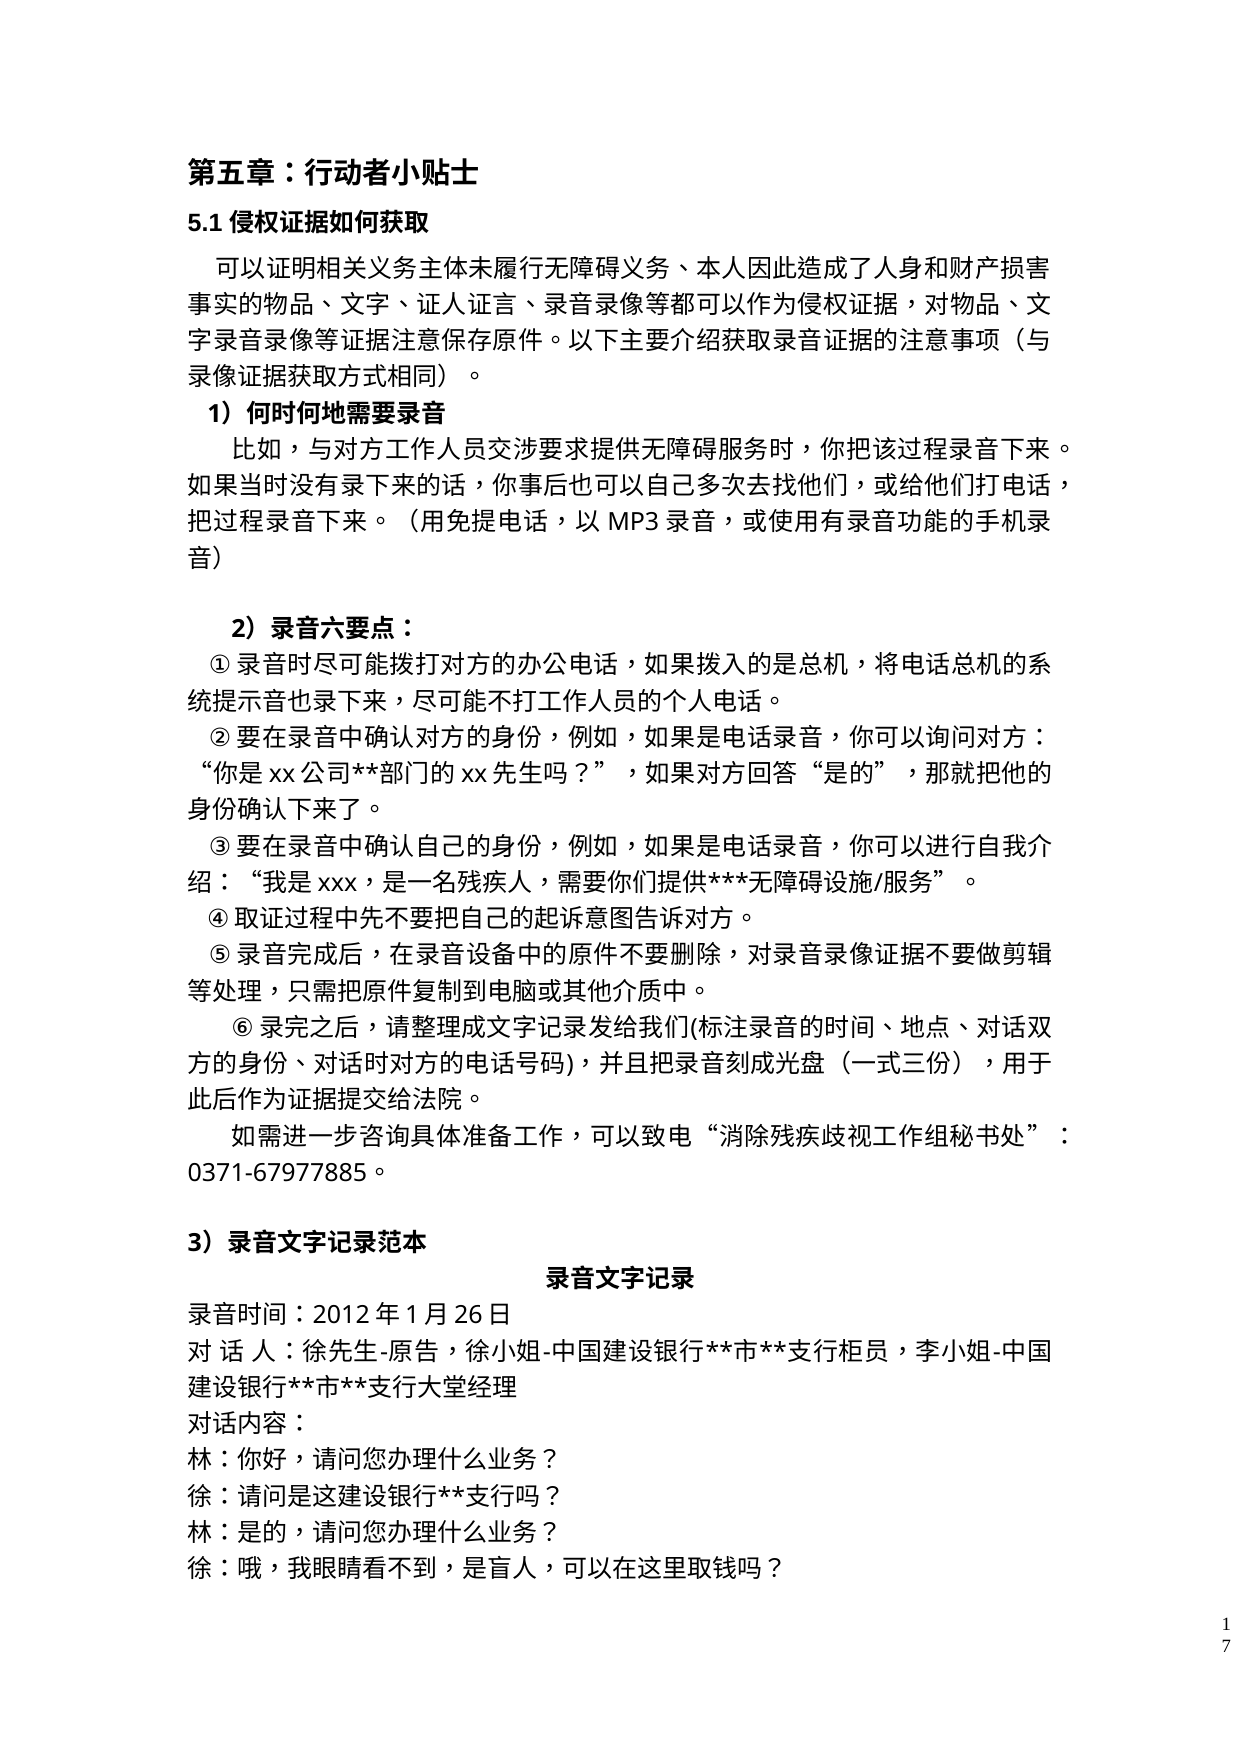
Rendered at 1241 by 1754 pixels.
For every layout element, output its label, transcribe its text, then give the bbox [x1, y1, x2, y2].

text 林：你好，请问您办理什么业务？ [187, 1440, 1053, 1476]
text ④取证过程中先不要把自己的起诉意图告诉对方。 [187, 898, 1053, 935]
text 徐：哦，我眼睛看不到，是盲人，可以在这里取钱吗？ [187, 1549, 1053, 1585]
text 对 话 人：徐先生-原告，徐小姐-中国建设银行**市**支行柜员，李小姐-中国建设银行**市**支行大堂经理 [187, 1331, 1053, 1404]
text 第五章：行动者小贴士 [187, 150, 1053, 192]
text 录音文字记录 [187, 1259, 1053, 1295]
text 徐：请问是这建设银行**支行吗？ [187, 1476, 1053, 1512]
text ③要在录音中确认自己的身份，例如，如果是电话录音，你可以进行自我介绍：“我是xxx，是一名残疾人，需要你们提供***无障碍设施/服务”。 [187, 826, 1053, 898]
text 林：是的，请问您办理什么业务？ [187, 1512, 1053, 1549]
text 2）录音六要点： [187, 608, 1053, 645]
text ⑥录完之后，请整理成文字记录发给我们(标注录音的时间、地点、对话双方的身份、对话时对方的电话号码)，并且把录音刻成光盘（一式三份），用于此后作为证据提交给法院。 [187, 1007, 1053, 1116]
text 比如，与对方工作人员交涉要求提供无障碍服务时，你把该过程录音下来。如果当时没有录下来的话，你事后也可以自己多次去找他们，或给他们打电话，把过程录音下来。（用免提电话，以MP3录音，或使用有录音功能的手机录音） [187, 429, 1053, 574]
text ①录音时尽可能拨打对方的办公电话，如果拨入的是总机，将电话总机的系统提示音也录下来，尽可能不打工作人员的个人电话。 [187, 645, 1053, 717]
text 3）录音文字记录范本 [187, 1222, 1053, 1259]
text 1）何时何地需要录音 [187, 393, 1053, 429]
text ②要在录音中确认对方的身份，例如，如果是电话录音，你可以询问对方：“你是xx公司**部门的xx先生吗？”，如果对方回答“是的”，那就把他的身份确认下来了。 [187, 717, 1053, 826]
text ⑤录音完成后，在录音设备中的原件不要删除，对录音录像证据不要做剪辑等处理，只需把原件复制到电脑或其他介质中。 [187, 935, 1053, 1007]
text 如需进一步咨询具体准备工作，可以致电“消除残疾歧视工作组秘书处”：0371-67977885。 [187, 1116, 1053, 1188]
text 录音时间：2012年1月26日 [187, 1295, 1053, 1331]
text 对话内容： [187, 1404, 1053, 1440]
text 5.1 侵权证据如何获取 [187, 203, 1053, 239]
text 可以证明相关义务主体未履行无障碍义务、本人因此造成了人身和财产损害事实的物品、文字、证人证言、录音录像等都可以作为侵权证据，对物品、文字录音录像等证据注意保存原件。以下主要介绍获取录音证据的注意事项（与录像证据获取方式相同）。 [187, 248, 1053, 393]
